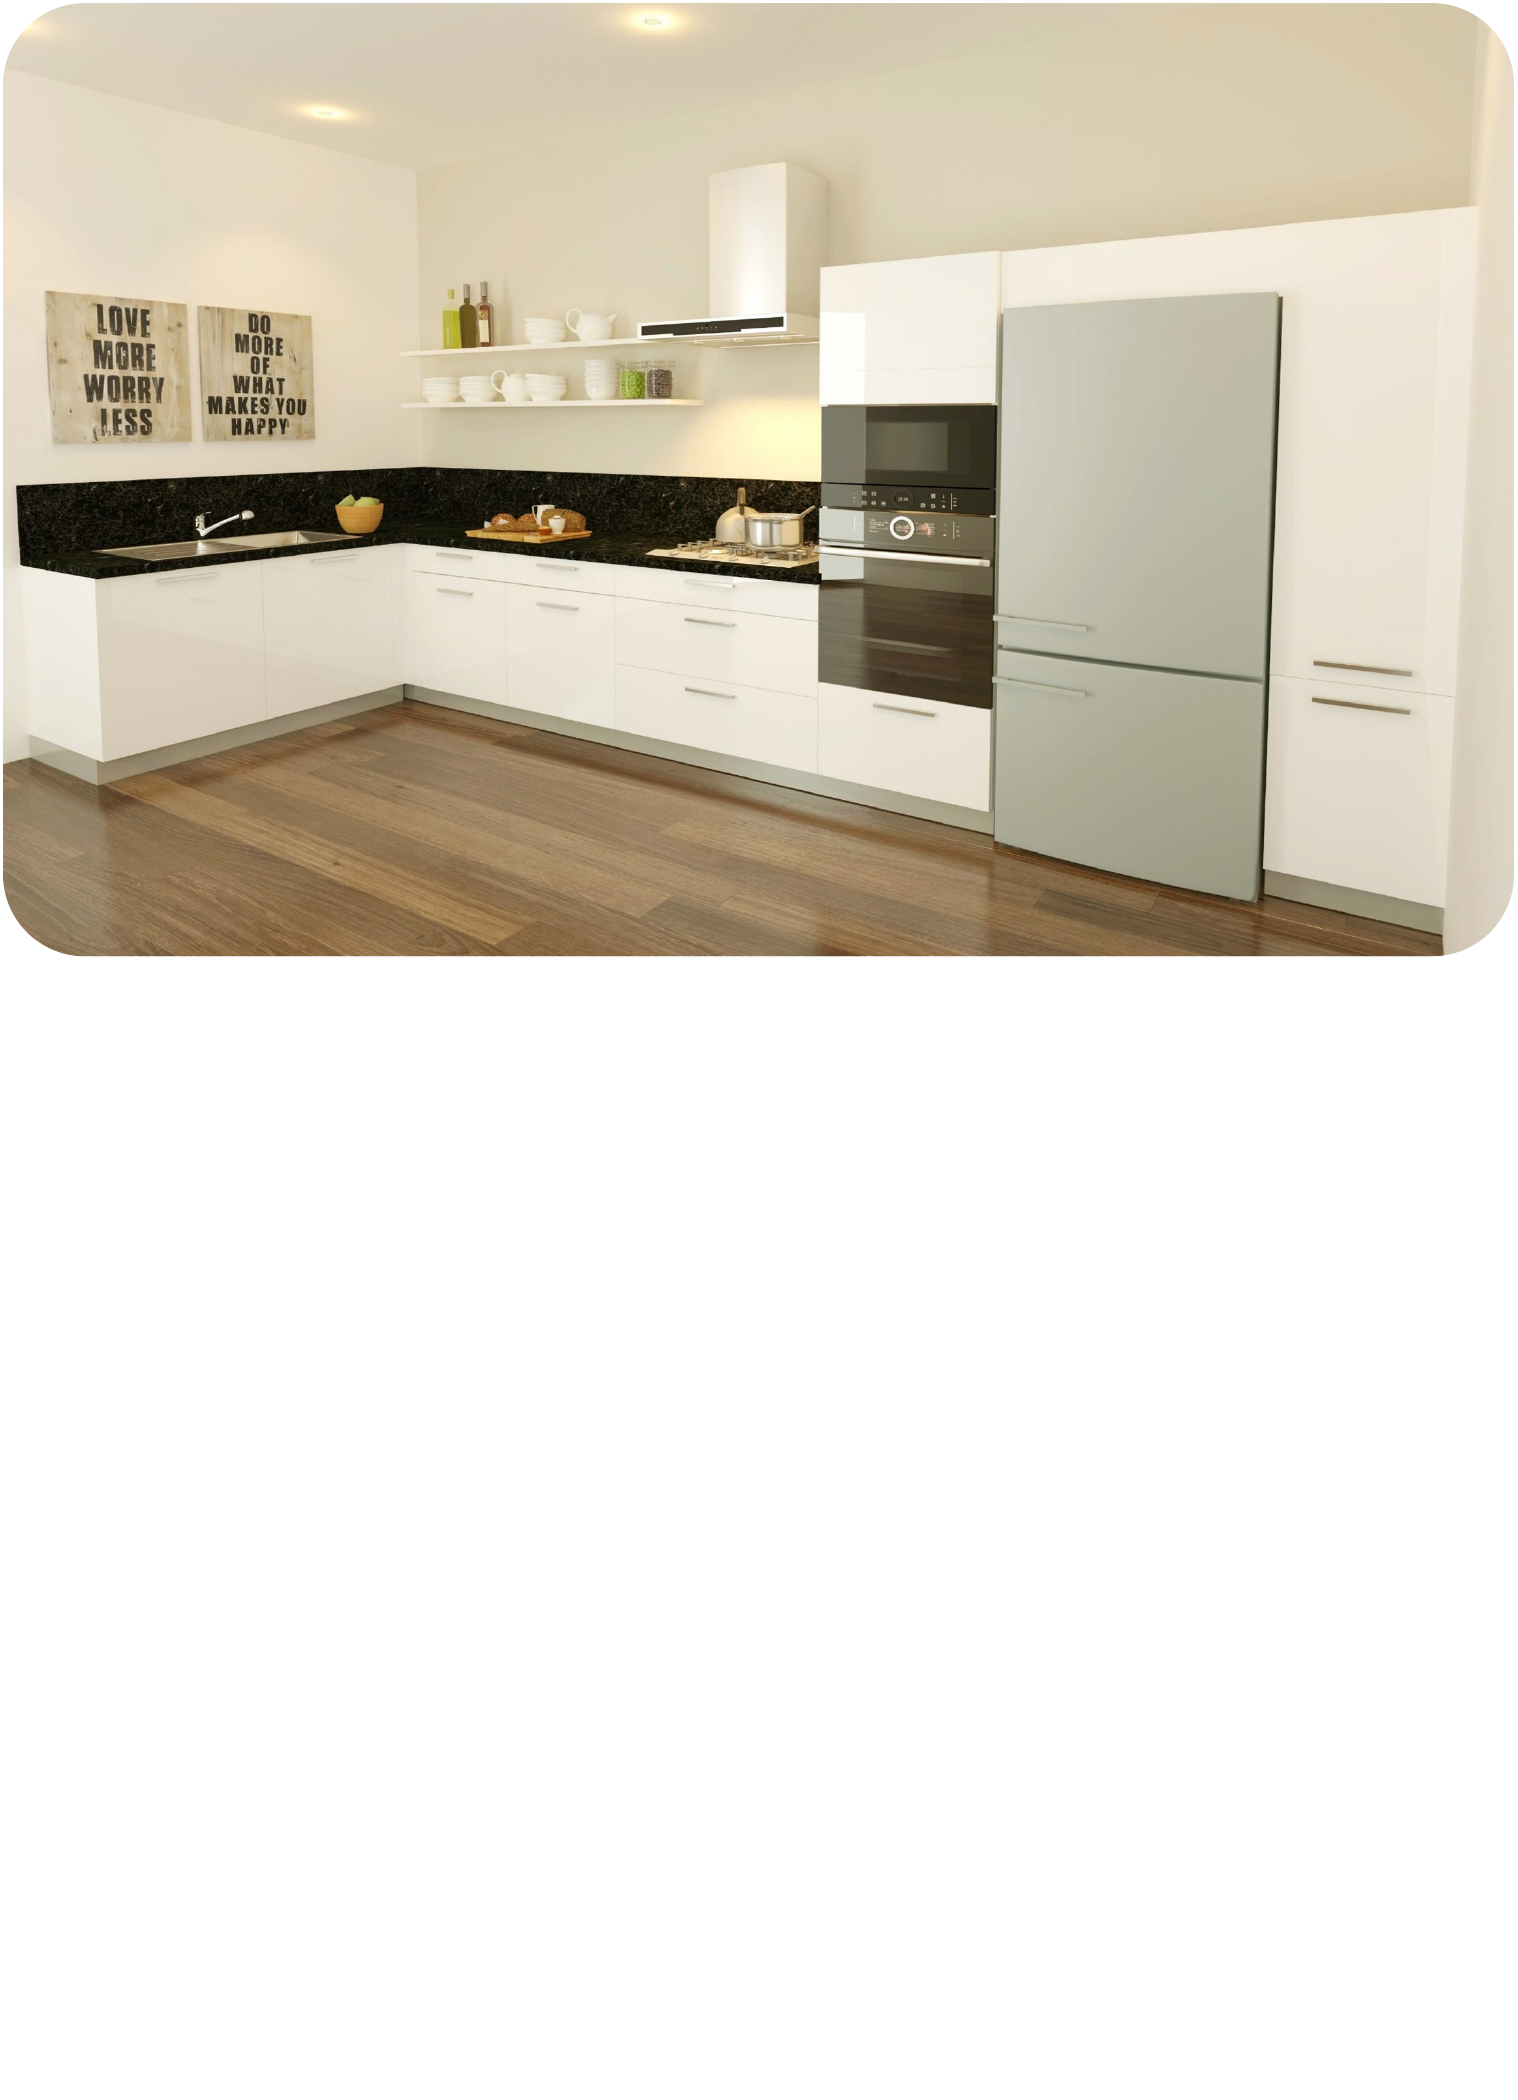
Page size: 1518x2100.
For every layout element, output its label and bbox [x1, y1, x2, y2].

picture [3, 3, 1515, 957]
